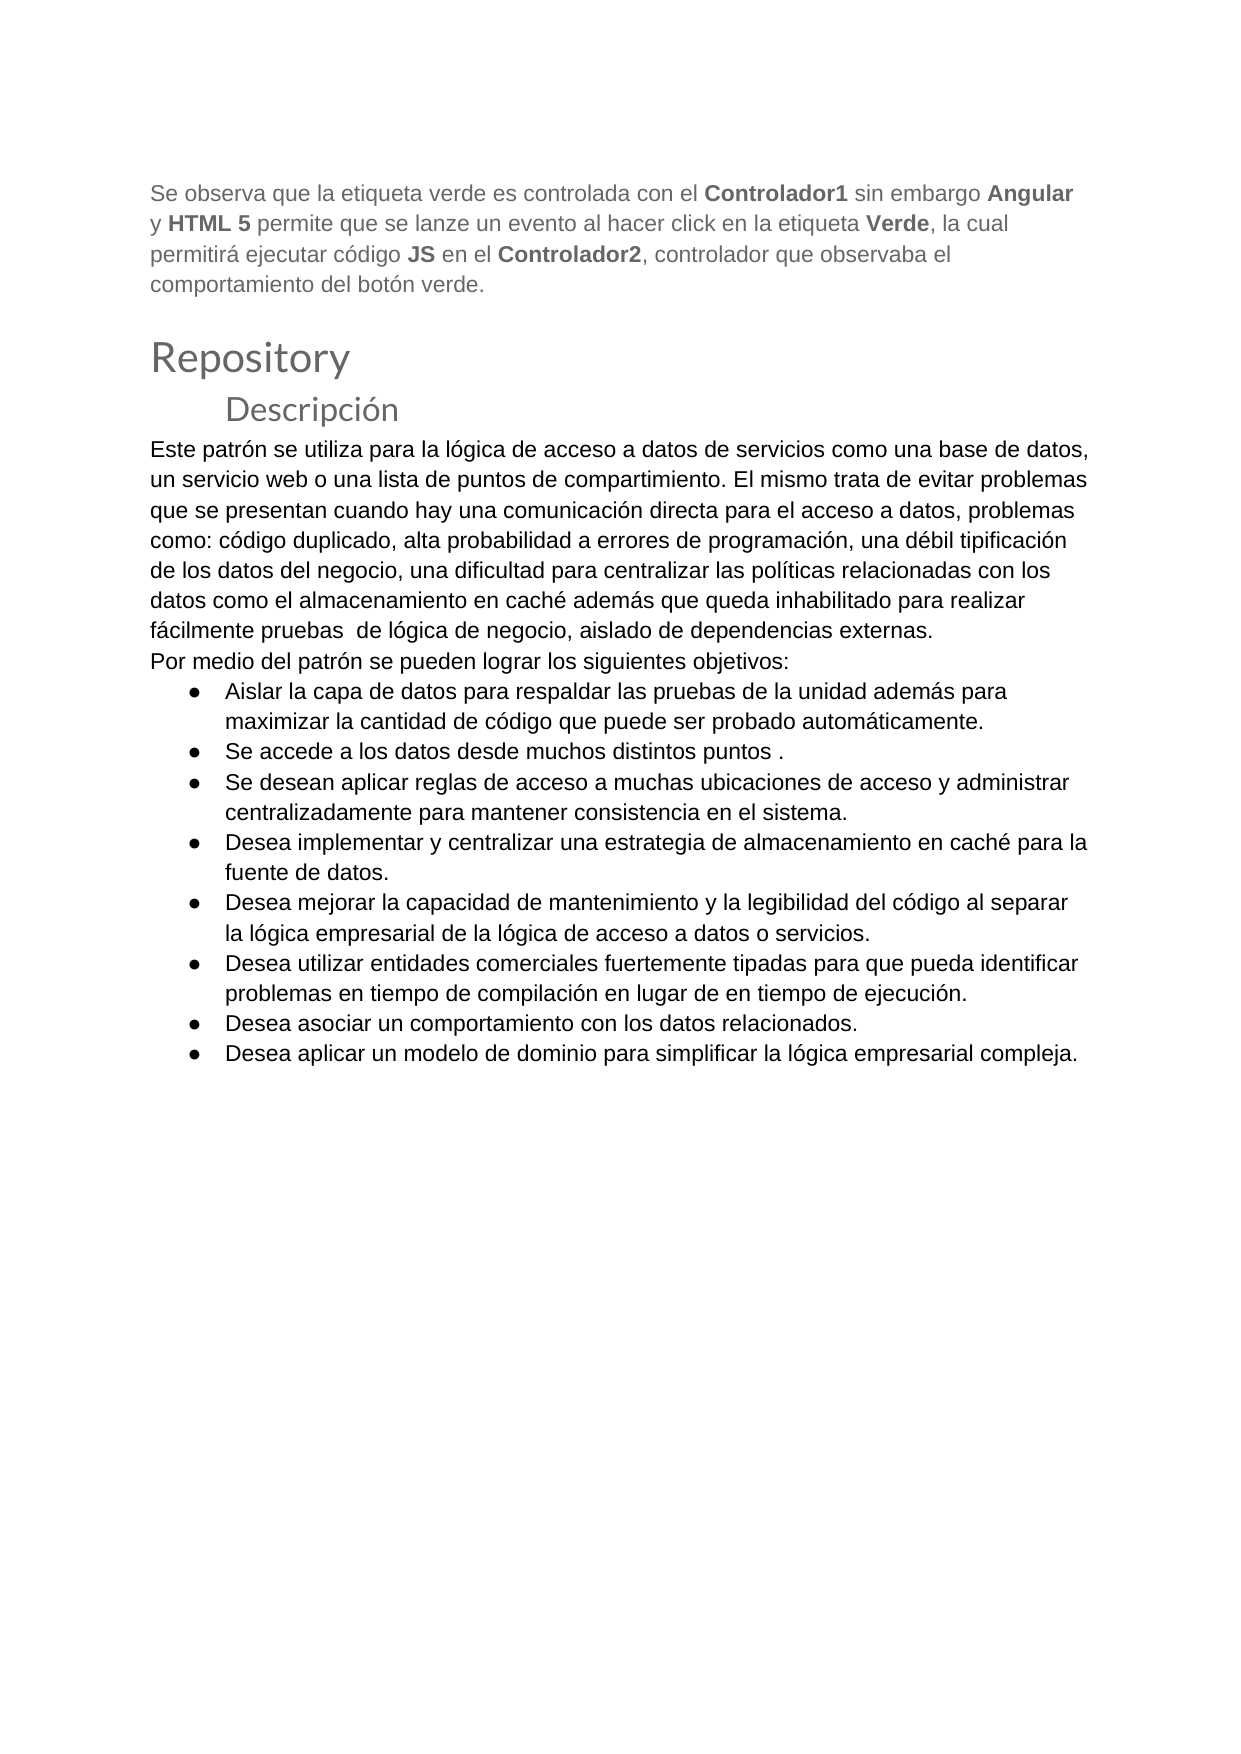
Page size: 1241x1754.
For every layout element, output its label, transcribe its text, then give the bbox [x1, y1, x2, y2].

text Se observa que la etiqueta verde es controlada con el Controlador1 sin embargo Angular y HTML 5 permite que se lanze un evento al hacer click en la etiqueta Verde, la cual permitirá ejecutar código JS en el Controlador2, controlador que observaba el comportamiento del botón verde. [150, 180, 1090, 297]
text Descripción [150, 389, 1090, 429]
list Se accede a los datos desde muchos distintos puntos . [187, 738, 1090, 765]
text Repository [150, 331, 1090, 381]
list Se desean aplicar reglas de acceso a muchas ubicaciones de acceso y administrar centralizadamente para mantener consistencia en el sistema. [187, 768, 1090, 825]
list Desea utilizar entidades comerciales fuertemente tipadas para que pueda identificar problemas en tiempo de compilación en lugar de en tiempo de ejecución. [187, 950, 1090, 1006]
list Desea aplicar un modelo de dominio para simplificar la lógica empresarial compleja. [187, 1040, 1090, 1067]
list Desea implementar y centralizar una estrategia de almacenamiento en caché para la fuente de datos. [187, 829, 1090, 886]
list Aislar la capa de datos para respaldar las pruebas de la unidad además para maximizar la cantidad de código que puede ser probado automáticamente. [187, 678, 1090, 734]
list Desea asociar un comportamiento con los datos relacionados. [187, 1010, 1090, 1037]
text Este patrón se utiliza para la lógica de acceso a datos de servicios como una base de datos, un servicio web o una lista de puntos de compartimiento. El mismo trata de evitar problemas que se presentan cuando hay una comunicación directa para el acceso a datos, problemas como: código duplicado, alta probabilidad a errores de programación, una débil tipificación de los datos del negocio, una dificultad para centralizar las políticas relacionadas con los datos como el almacenamiento en caché además que queda inhabilitado para realizar fácilmente pruebas de lógica de negocio, aislado de dependencias externas. [150, 436, 1090, 644]
list Desea mejorar la capacidad de mantenimiento y la legibilidad del código al separar la lógica empresarial de la lógica de acceso a datos o servicios. [187, 889, 1090, 946]
text Por medio del patrón se pueden lograr los siguientes objetivos: [150, 648, 1090, 674]
